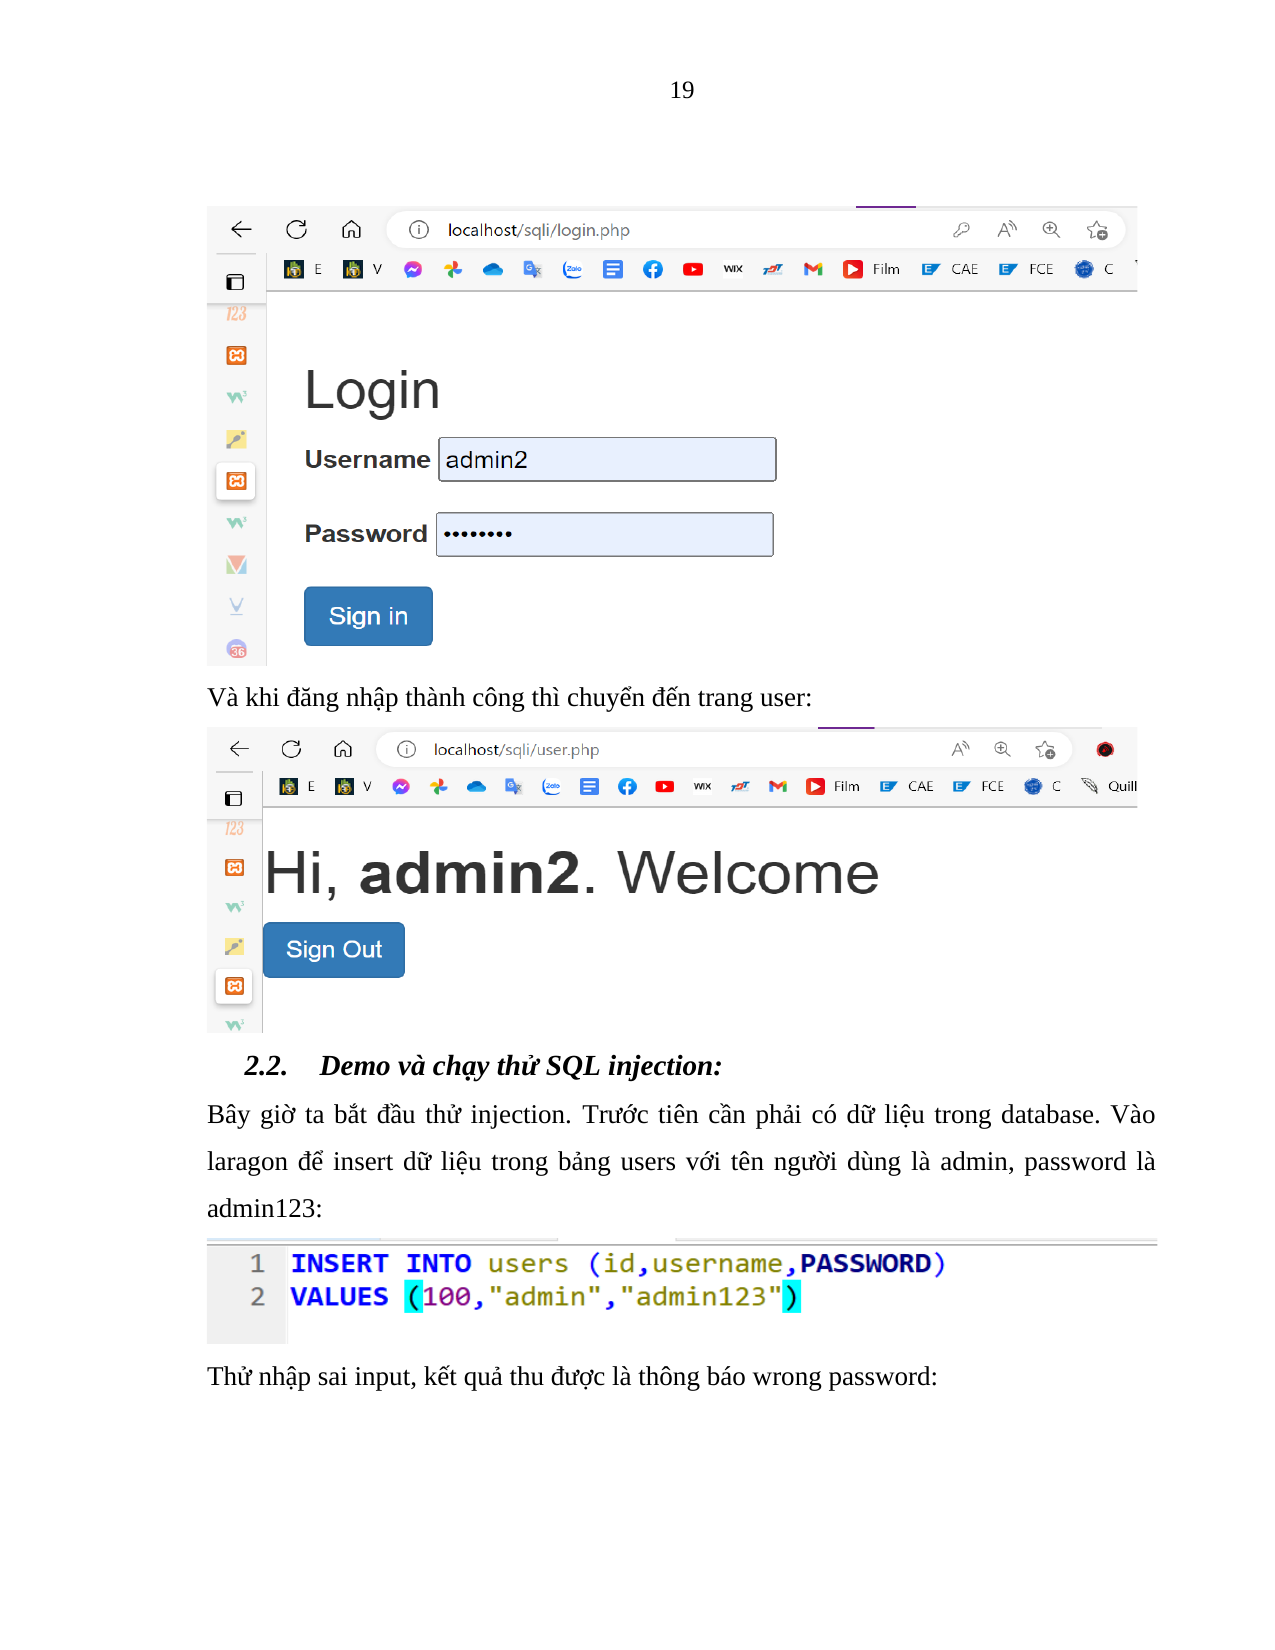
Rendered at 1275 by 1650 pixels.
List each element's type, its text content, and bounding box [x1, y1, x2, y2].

picture [206, 206, 1138, 666]
text Và khi đăng nhập thành công thì chuyển đến trang user: [207, 681, 1157, 712]
text Bây giờ ta bắt đầu thử injection. Trước tiên cần phải có dữ liệu trong database. Vào laragon để insert dữ liệu trong bảng users với tên người dùng là admin, password là admin123: [207, 1098, 1157, 1223]
list Demo và chạy thử SQL injection: [244, 1048, 1157, 1082]
picture [206, 1238, 1158, 1344]
picture [206, 727, 1138, 1033]
text Thử nhập sai input, kết quả thu được là thông báo wrong password: [207, 1359, 1157, 1391]
